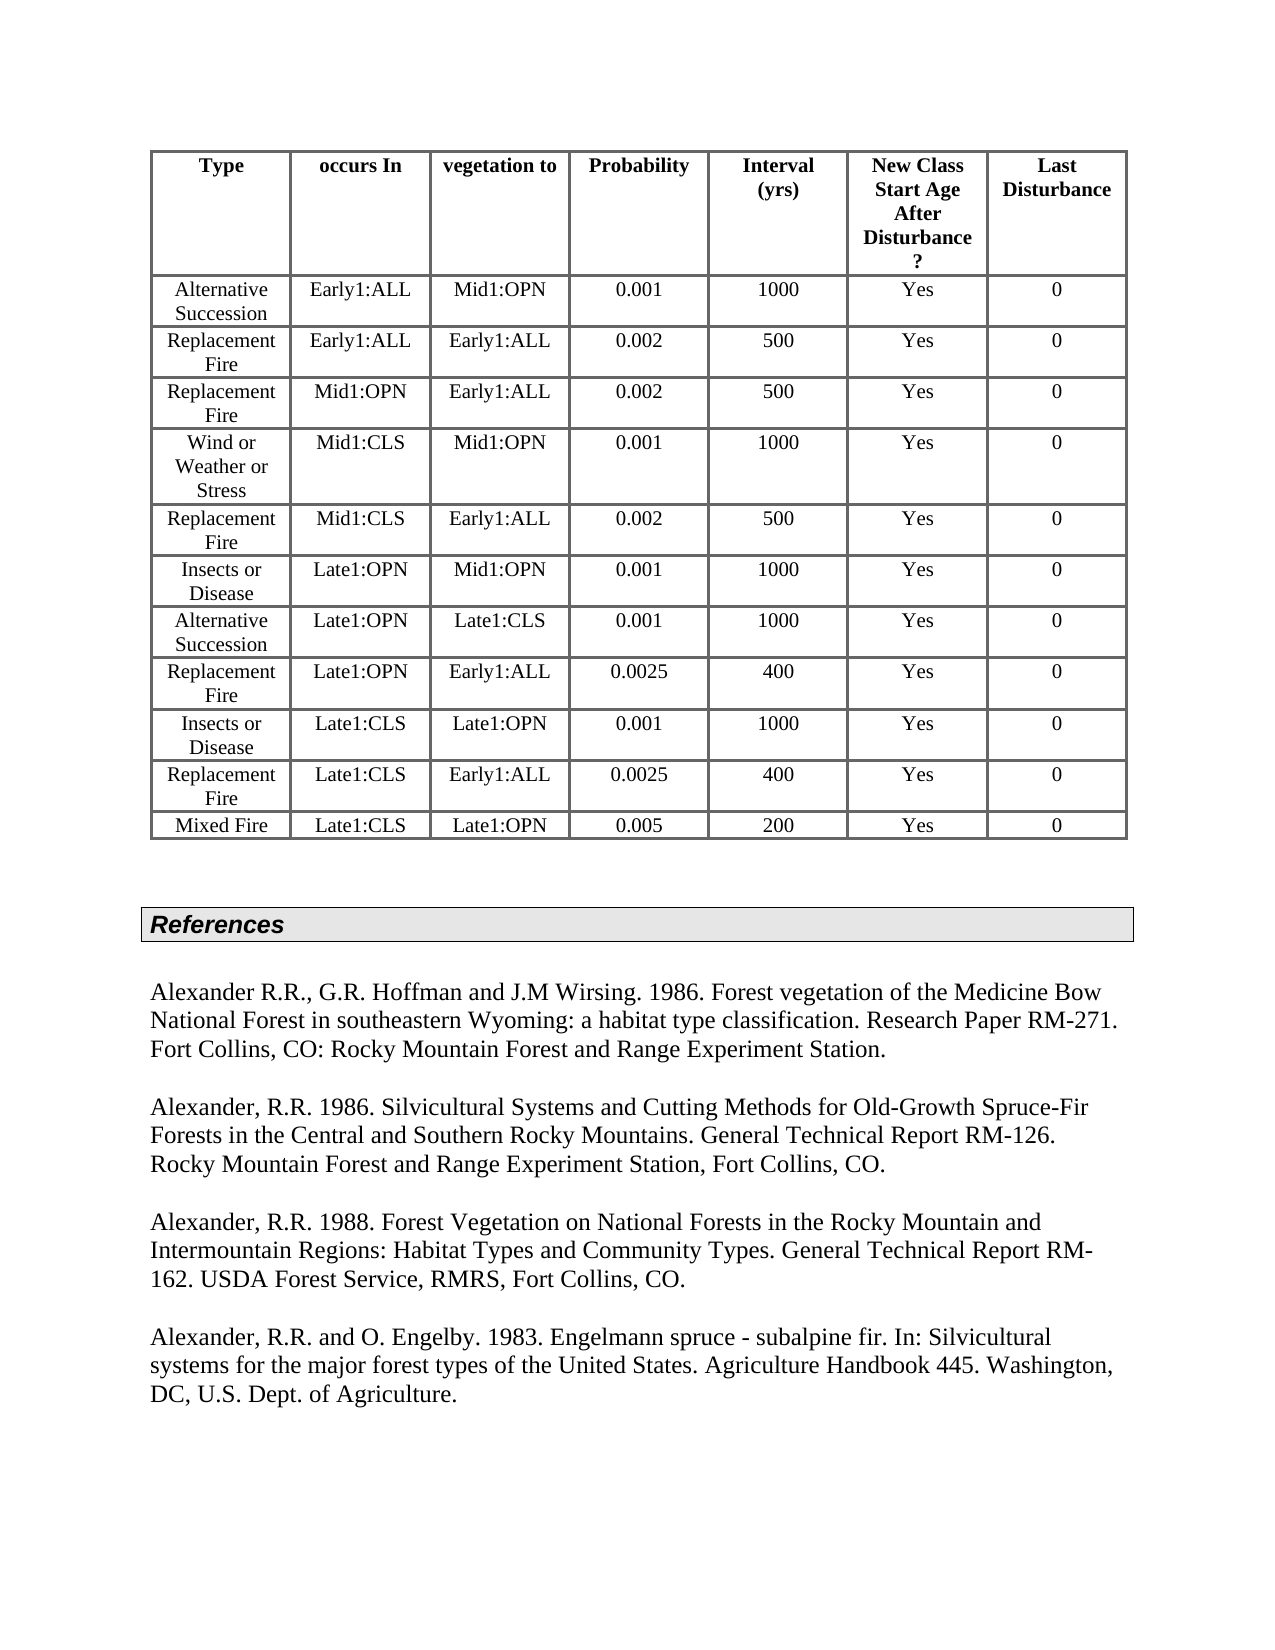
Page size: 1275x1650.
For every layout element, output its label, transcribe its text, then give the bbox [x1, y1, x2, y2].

table_cell Yes [849, 762, 986, 810]
table_cell 0.001 [571, 608, 707, 656]
text Alexander, R.R. 1986. Silvicultural Systems and Cutting Methods for Old-Growth Spruce-Fir Forests in the Central and Southern Rocky Mountains. General Technical Report RM-126. Rocky Mountain Forest and Range Experiment Station, Fort Collins, CO. [150, 1092, 1125, 1178]
table_cell 1000 [710, 711, 846, 759]
table_cell Insects or Disease [153, 557, 289, 605]
table_cell Early1:ALL [432, 328, 568, 376]
table_cell Early1:ALL [432, 659, 568, 707]
table_cell Late1:CLS [292, 711, 429, 759]
table_cell 0 [989, 813, 1125, 837]
table_cell 0 [989, 430, 1125, 502]
table_cell 0 [989, 506, 1125, 554]
table_cell 0.001 [571, 277, 707, 325]
table_cell Insects or Disease [153, 711, 289, 759]
table_cell Late1:OPN [292, 659, 429, 707]
table_cell 0 [989, 277, 1125, 325]
table_cell Late1:OPN [292, 557, 429, 605]
table_cell Yes [849, 506, 986, 554]
table_cell Early1:ALL [292, 328, 429, 376]
text Alexander R.R., G.R. Hoffman and J.M Wirsing. 1986. Forest vegetation of the Medicine Bow National Forest in southeastern Wyoming: a habitat type classification. Research Paper RM-271. Fort Collins, CO: Rocky Mountain Forest and Range Experiment Station. [150, 977, 1125, 1063]
table_cell Late1:OPN [432, 813, 568, 837]
table_cell 0 [989, 608, 1125, 656]
table_cell 400 [710, 659, 846, 707]
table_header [989, 153, 1125, 273]
table_cell Yes [849, 277, 986, 325]
table_cell 0.001 [571, 557, 707, 605]
table_cell 500 [710, 379, 846, 427]
table_cell Early1:ALL [432, 762, 568, 810]
table_cell 0.0025 [571, 659, 707, 707]
table_cell 1000 [710, 557, 846, 605]
table_cell 0 [989, 659, 1125, 707]
table_cell 1000 [710, 277, 846, 325]
table_cell 0 [989, 379, 1125, 427]
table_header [710, 153, 846, 273]
table_cell Early1:ALL [432, 506, 568, 554]
text Alexander, R.R. and O. Engelby. 1983. Engelmann spruce - subalpine fir. In: Silvicultural systems for the major forest types of the United States. Agriculture Handbook 445. Washington, DC, U.S. Dept. of Agriculture. [150, 1322, 1125, 1408]
table_cell 500 [710, 328, 846, 376]
table_cell 200 [710, 813, 846, 837]
table_cell Yes [849, 328, 986, 376]
table_cell Early1:ALL [292, 277, 429, 325]
table_cell Wind or Weather or Stress [153, 430, 289, 502]
table_cell 0.002 [571, 506, 707, 554]
table_cell 1000 [710, 608, 846, 656]
table_cell 0 [989, 711, 1125, 759]
table_cell Yes [849, 557, 986, 605]
table_cell Replacement Fire [153, 506, 289, 554]
table_cell Late1:OPN [432, 711, 568, 759]
table_cell 0 [989, 557, 1125, 605]
table_cell Yes [849, 711, 986, 759]
table_cell Late1:OPN [292, 608, 429, 656]
table_cell Replacement Fire [153, 379, 289, 427]
table_cell 0.005 [571, 813, 707, 837]
table_cell Late1:CLS [292, 813, 429, 837]
table_cell Alternative Succession [153, 277, 289, 325]
table_cell Mid1:CLS [292, 506, 429, 554]
table_cell 500 [710, 506, 846, 554]
table_cell 0 [989, 762, 1125, 810]
table_cell Mid1:OPN [432, 557, 568, 605]
table_cell 0.0025 [571, 762, 707, 810]
table_cell Replacement Fire [153, 328, 289, 376]
text Alexander, R.R. 1988. Forest Vegetation on National Forests in the Rocky Mountain and Intermountain Regions: Habitat Types and Community Types. General Technical Report RM-162. USDA Forest Service, RMRS, Fort Collins, CO. [150, 1207, 1125, 1293]
table_cell Yes [849, 379, 986, 427]
table_cell 0.001 [571, 711, 707, 759]
table_cell Mid1:CLS [292, 430, 429, 502]
table_cell 0.002 [571, 379, 707, 427]
table_cell 400 [710, 762, 846, 810]
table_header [571, 153, 707, 273]
table_cell 1000 [710, 430, 846, 502]
table_header Moves vegetation to [432, 153, 568, 273]
table_cell Replacement Fire [153, 659, 289, 707]
table_cell Mid1:OPN [292, 379, 429, 427]
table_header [849, 153, 986, 273]
table_cell Yes [849, 659, 986, 707]
table_cell Late1:CLS [432, 608, 568, 656]
table_cell Early1:ALL [432, 379, 568, 427]
table_cell 0.002 [571, 328, 707, 376]
table_header Disturbance Type [153, 153, 289, 273]
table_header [292, 153, 429, 273]
table_cell Mixed Fire [153, 813, 289, 837]
table_cell 0 [989, 328, 1125, 376]
table_cell 0.001 [571, 430, 707, 502]
table_cell Mid1:OPN [432, 277, 568, 325]
text References [142, 908, 1133, 941]
table_cell Replacement Fire [153, 762, 289, 810]
table_cell Yes [849, 608, 986, 656]
table_cell Yes [849, 430, 986, 502]
table_cell Mid1:OPN [432, 430, 568, 502]
table_cell Yes [849, 813, 986, 837]
table_cell Late1:CLS [292, 762, 429, 810]
table_cell Alternative Succession [153, 608, 289, 656]
